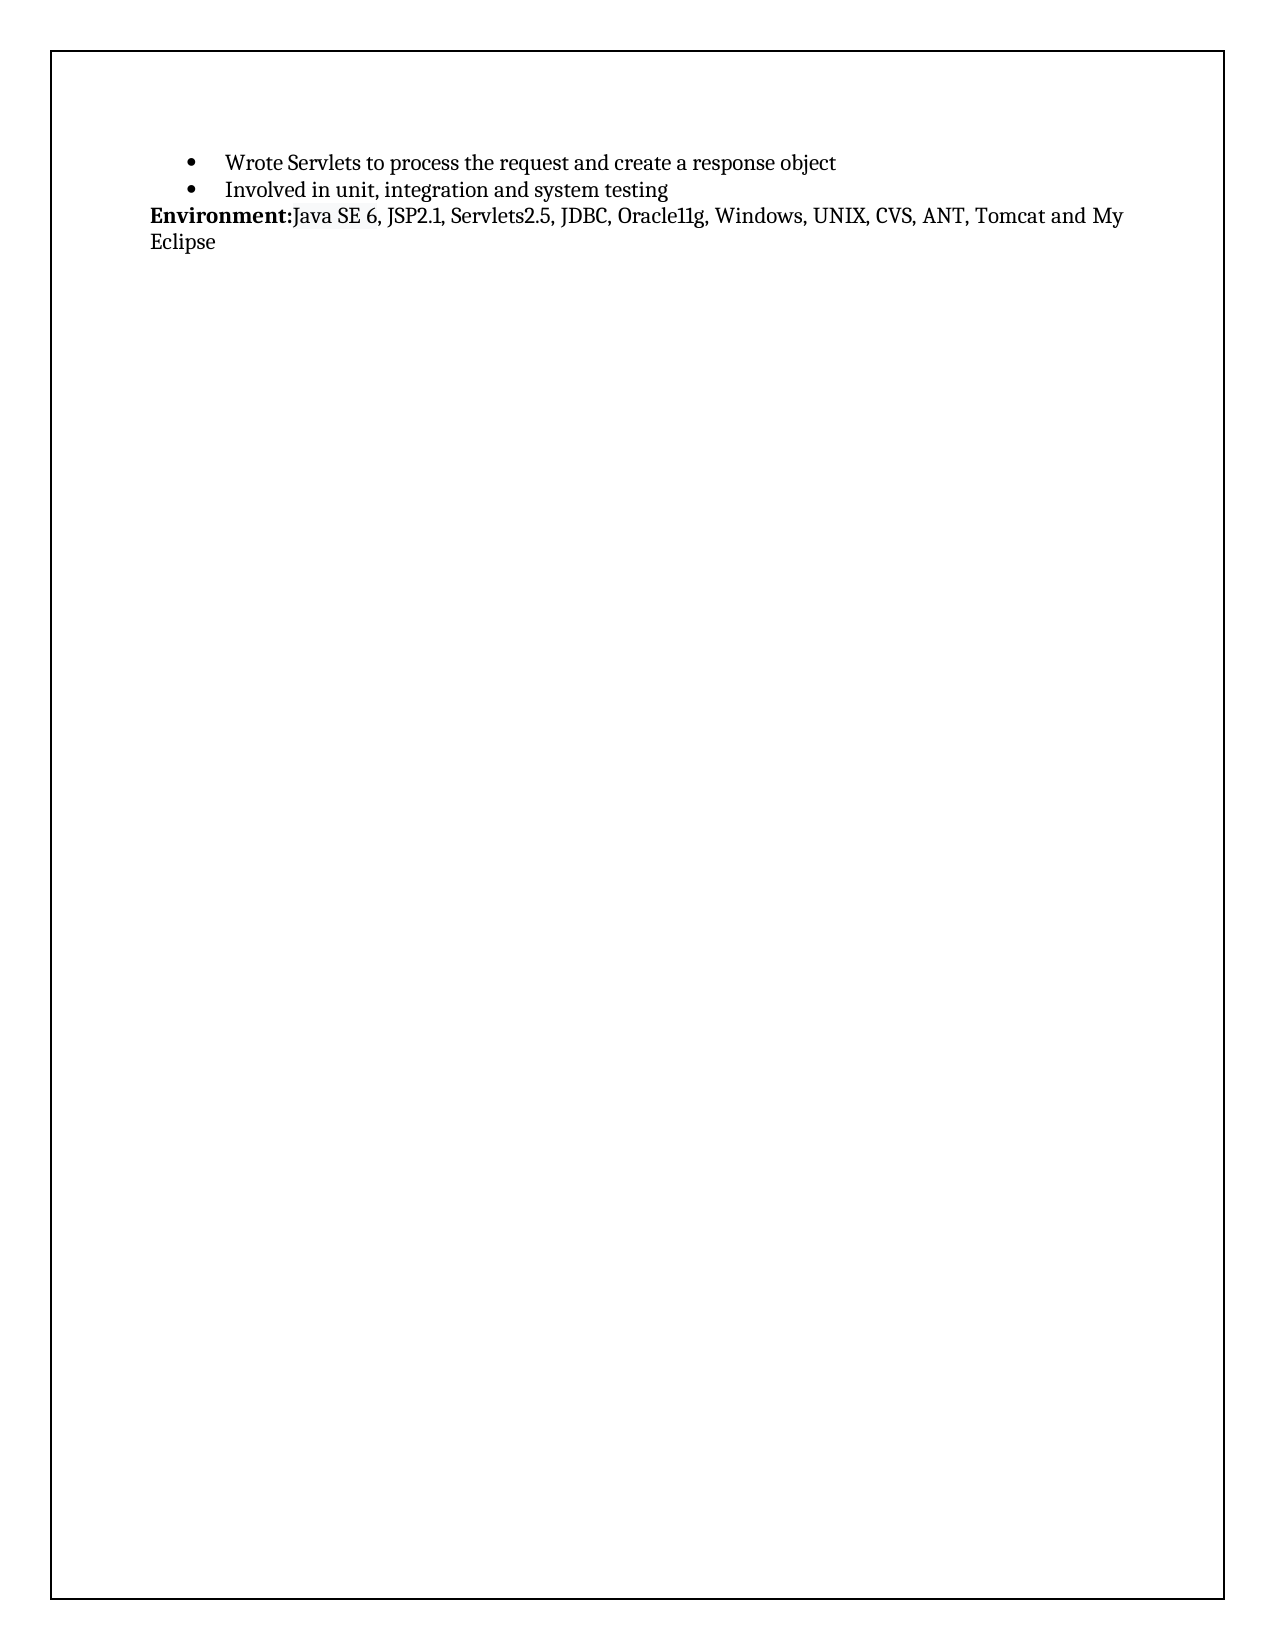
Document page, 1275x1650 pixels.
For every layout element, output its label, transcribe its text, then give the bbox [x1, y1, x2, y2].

list Wrote Servlets to process the request and create a response object [187, 150, 1125, 176]
list Involved in unit, integration and system testing [187, 176, 1125, 203]
text Environment:Java SE 6, JSP2.1, Servlets2.5, JDBC, Oracle11g, Windows, UNIX, CVS, ANT, Tomcat and My Eclipse [150, 203, 1125, 255]
